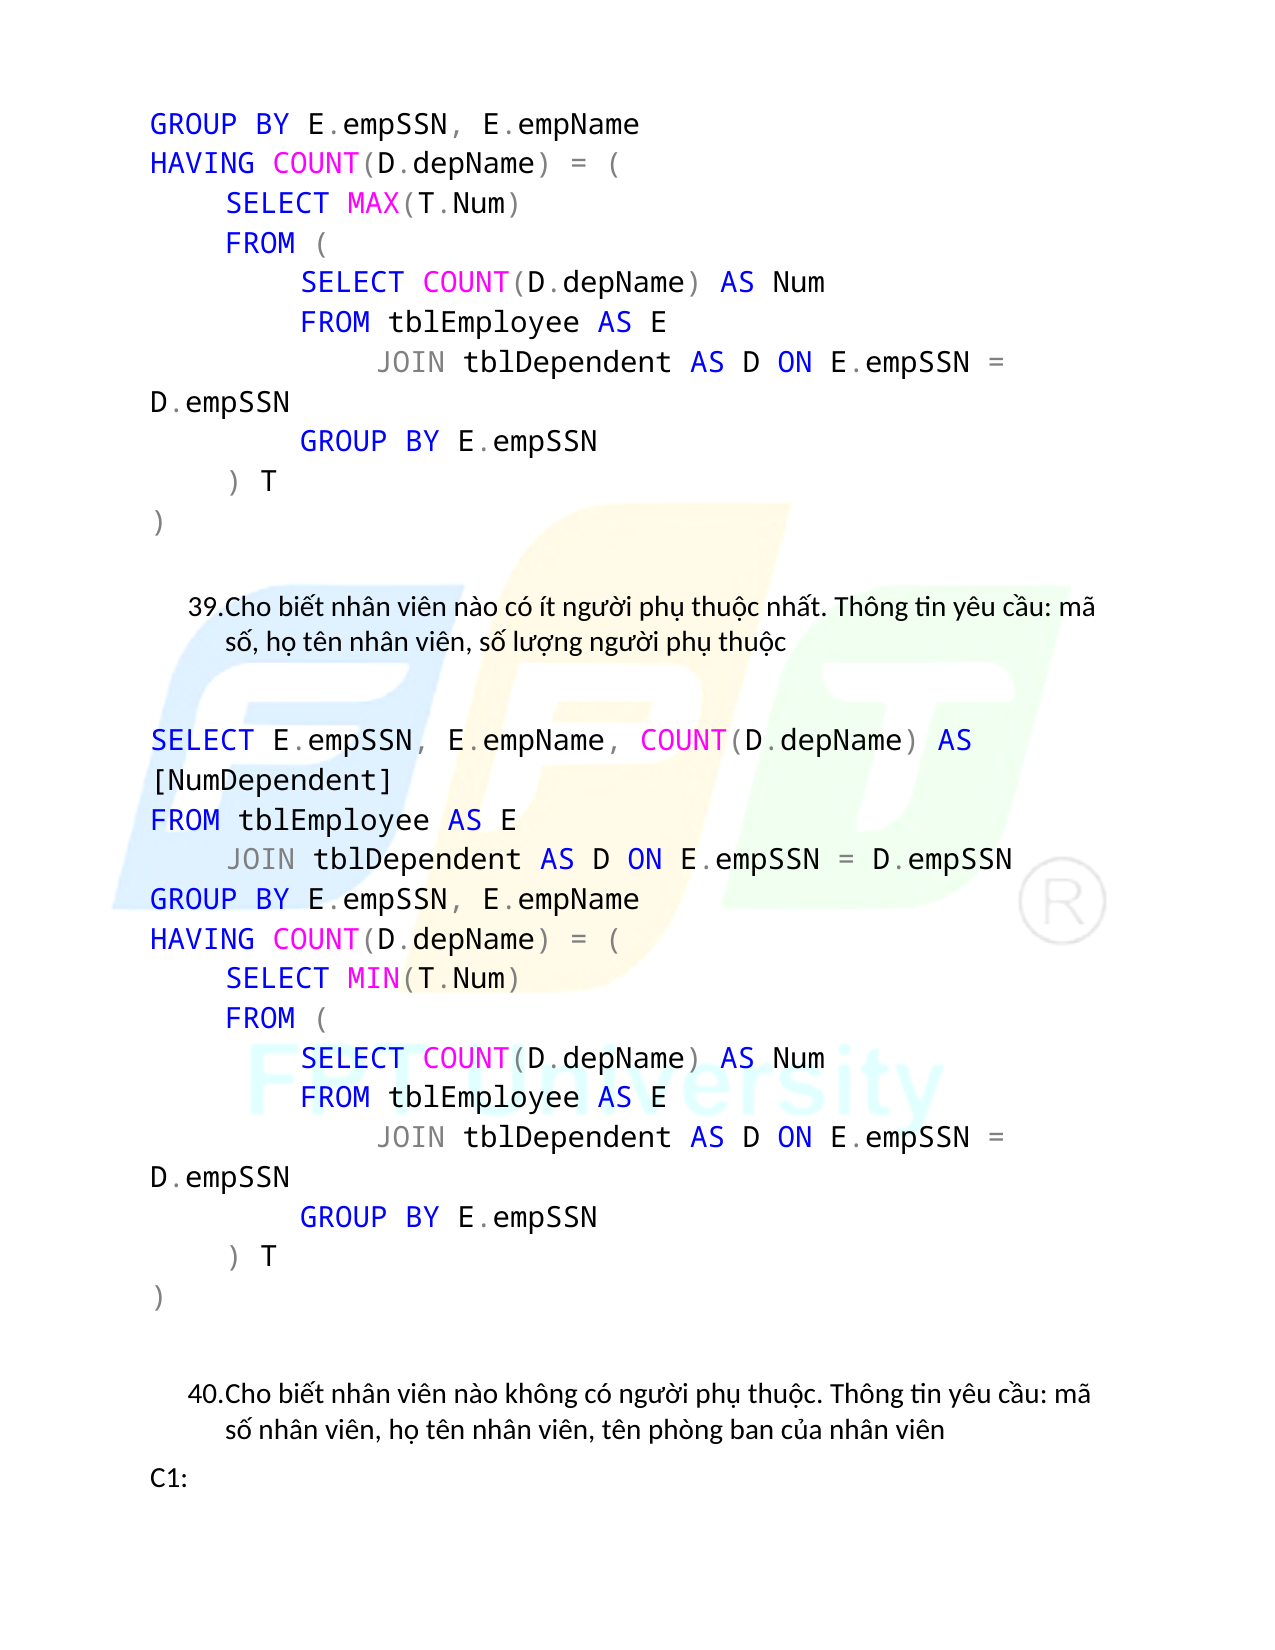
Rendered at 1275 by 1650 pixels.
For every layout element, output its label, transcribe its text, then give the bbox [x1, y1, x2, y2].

text HAVING COUNT(D.depName) = ( [150, 143, 1125, 182]
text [150, 341, 1125, 421]
list Cho biết nhân viên nào có ít người phụ thuộc nhất. Thông tin yêu cầu: mã số, họ tên nhân viên, số lượng người phụ thuộc [187, 588, 1125, 659]
text GROUP BY E.empSSN, E.empName [150, 878, 1125, 918]
text SELECT E.empSSN, E.empName, COUNT(D.depName) AS [NumDependent] [150, 719, 1125, 799]
text JOIN tblDependent AS D ON E.empSSN = D.empSSN [150, 839, 1125, 878]
text HAVING COUNT(D.depName) = ( [150, 918, 1125, 958]
text FROM ( [150, 997, 1125, 1037]
text ) T [150, 460, 1125, 500]
text GROUP BY E.empSSN, E.empName [150, 103, 1125, 143]
text GROUP BY E.empSSN [150, 421, 1125, 460]
text FROM ( [150, 222, 1125, 262]
text ) [150, 1275, 1125, 1315]
text ) [150, 500, 1125, 539]
list Cho biết nhân viên nào không có người phụ thuộc. Thông tin yêu cầu: mã số nhân viên, họ tên nhân viên, tên phòng ban của nhân viên [187, 1376, 1125, 1447]
text ) T [150, 1236, 1125, 1275]
text SELECT MAX(T.Num) [150, 182, 1125, 222]
text SELECT COUNT(D.depName) AS Num [150, 262, 1125, 301]
text JOIN tblDependent AS D ON E.empSSN = D.empSSN [150, 1116, 1125, 1196]
text GROUP BY E.empSSN [150, 1196, 1125, 1236]
text FROM tblEmployee AS E [150, 301, 1125, 341]
text FROM tblEmployee AS E [150, 799, 1125, 839]
text SELECT MIN(T.Num) [150, 958, 1125, 997]
text C1: [150, 1459, 1125, 1495]
text FROM tblEmployee AS E [150, 1077, 1125, 1116]
text SELECT COUNT(D.depName) AS Num [150, 1037, 1125, 1077]
